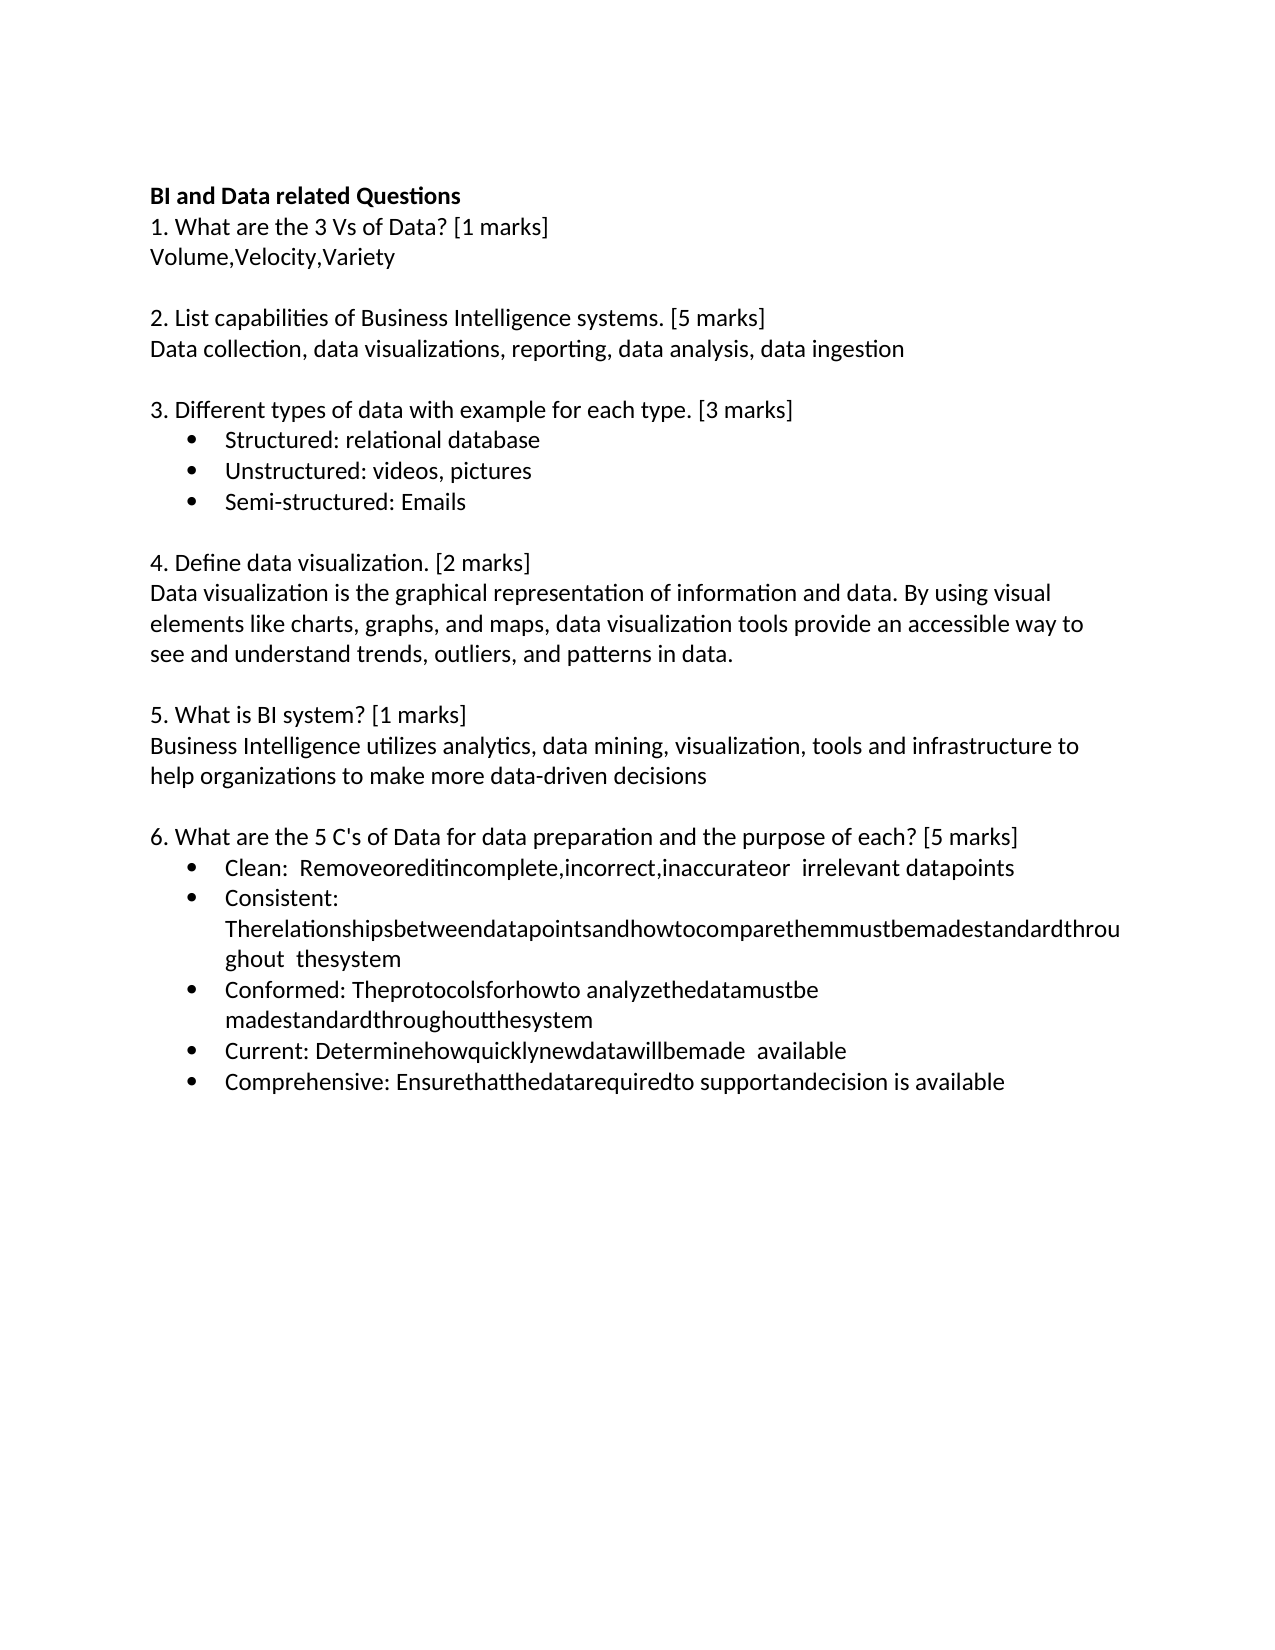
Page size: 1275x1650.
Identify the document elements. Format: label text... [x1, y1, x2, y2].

list Clean: Removeoreditincomplete,incorrect,inaccurateor irrelevant datapoints [187, 852, 1125, 882]
text Data visualization is the graphical representation of information and data. By using visual elements like charts, graphs, and maps, data visualization tools provide an accessible way to see and understand trends, outliers, and patterns in data. [150, 577, 1125, 669]
list Current: Determinehowquicklynewdatawillbemade available [187, 1035, 1125, 1066]
list Semi-structured: Emails [187, 486, 1125, 516]
text 1. What are the 3 Vs of Data? [1 marks] [150, 211, 1125, 242]
text Volume,Velocity,Variety [150, 242, 1125, 272]
text BI and Data related Questions [150, 181, 1125, 211]
text 3. Different types of data with example for each type. [3 marks] [150, 394, 1125, 425]
list Unstructured: videos, pictures [187, 455, 1125, 486]
text 2. List capabilities of Business Intelligence systems. [5 marks] [150, 303, 1125, 333]
list Comprehensive: Ensurethatthedatarequiredto supportandecision is available [187, 1066, 1125, 1096]
list Conformed: Theprotocolsforhowto analyzethedatamustbe madestandardthroughoutthesystem [187, 974, 1125, 1035]
text Business Intelligence utilizes analytics, data mining, visualization, tools and infrastructure to help organizations to make more data-driven decisions [150, 730, 1125, 791]
text Data collection, data visualizations, reporting, data analysis, data ingestion [150, 333, 1125, 364]
list Structured: relational database [187, 425, 1125, 455]
text 4. Define data visualization. [2 marks] [150, 547, 1125, 577]
text 6. What are the 5 C's of Data for data preparation and the purpose of each? [5 marks] [150, 821, 1125, 852]
text 5. What is BI system? [1 marks] [150, 699, 1125, 730]
list Consistent: Therelationshipsbetweendatapointsandhowtocomparethemmustbemadestandardthroughout thesystem [187, 882, 1125, 974]
